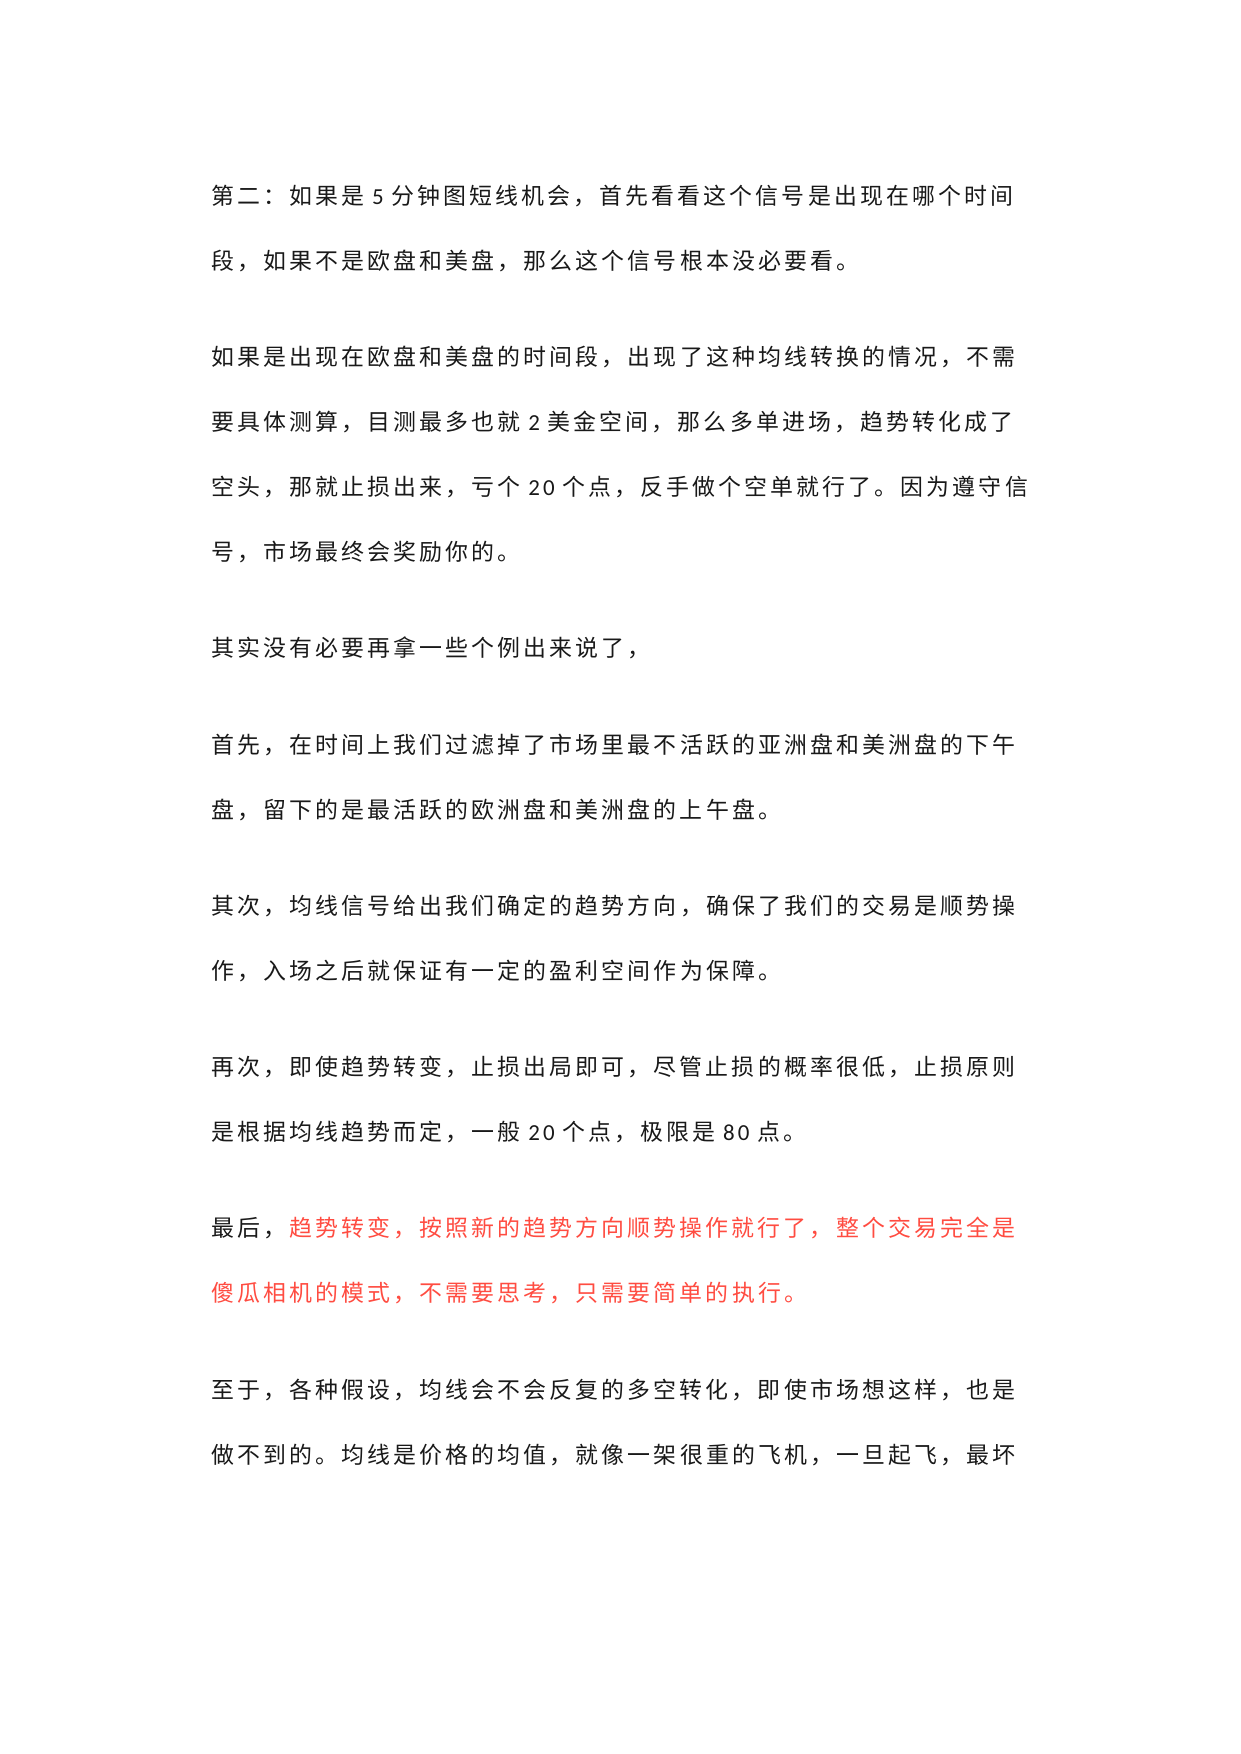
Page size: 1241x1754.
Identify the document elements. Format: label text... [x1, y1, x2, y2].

text 如果是出现在欧盘和美盘的时间段，出现了这种均线转换的情况，不需要具体测算，目测最多也就2美金空间，那么多单进场，趋势转化成了空头，那就止损出来，亏个20个点，反手做个空单就行了。因为遵守信号，市场最终会奖励你的。 [211, 323, 1029, 583]
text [211, 1356, 1029, 1486]
text 最后，趋势转变，按照新的趋势方向顺势操作就行了，整个交易完全是傻瓜相机的模式，不需要思考，只需要简单的执行。 [211, 1194, 1029, 1324]
text 再次，即使趋势转变，止损出局即可，尽管止损的概率很低，止损原则是根据均线趋势而定，一般20个点，极限是80点。 [211, 1033, 1029, 1163]
text 第二：如果是5分钟图短线机会，首先看看这个信号是出现在哪个时间段，如果不是欧盘和美盘，那么这个信号根本没必要看。 [211, 162, 1029, 292]
text 其次，均线信号给出我们确定的趋势方向，确保了我们的交易是顺势操作，入场之后就保证有一定的盈利空间作为保障。 [211, 872, 1029, 1002]
text 其实没有必要再拿一些个例出来说了， [211, 614, 1029, 679]
text 首先，在时间上我们过滤掉了市场里最不活跃的亚洲盘和美洲盘的下午盘，留下的是最活跃的欧洲盘和美洲盘的上午盘。 [211, 711, 1029, 841]
